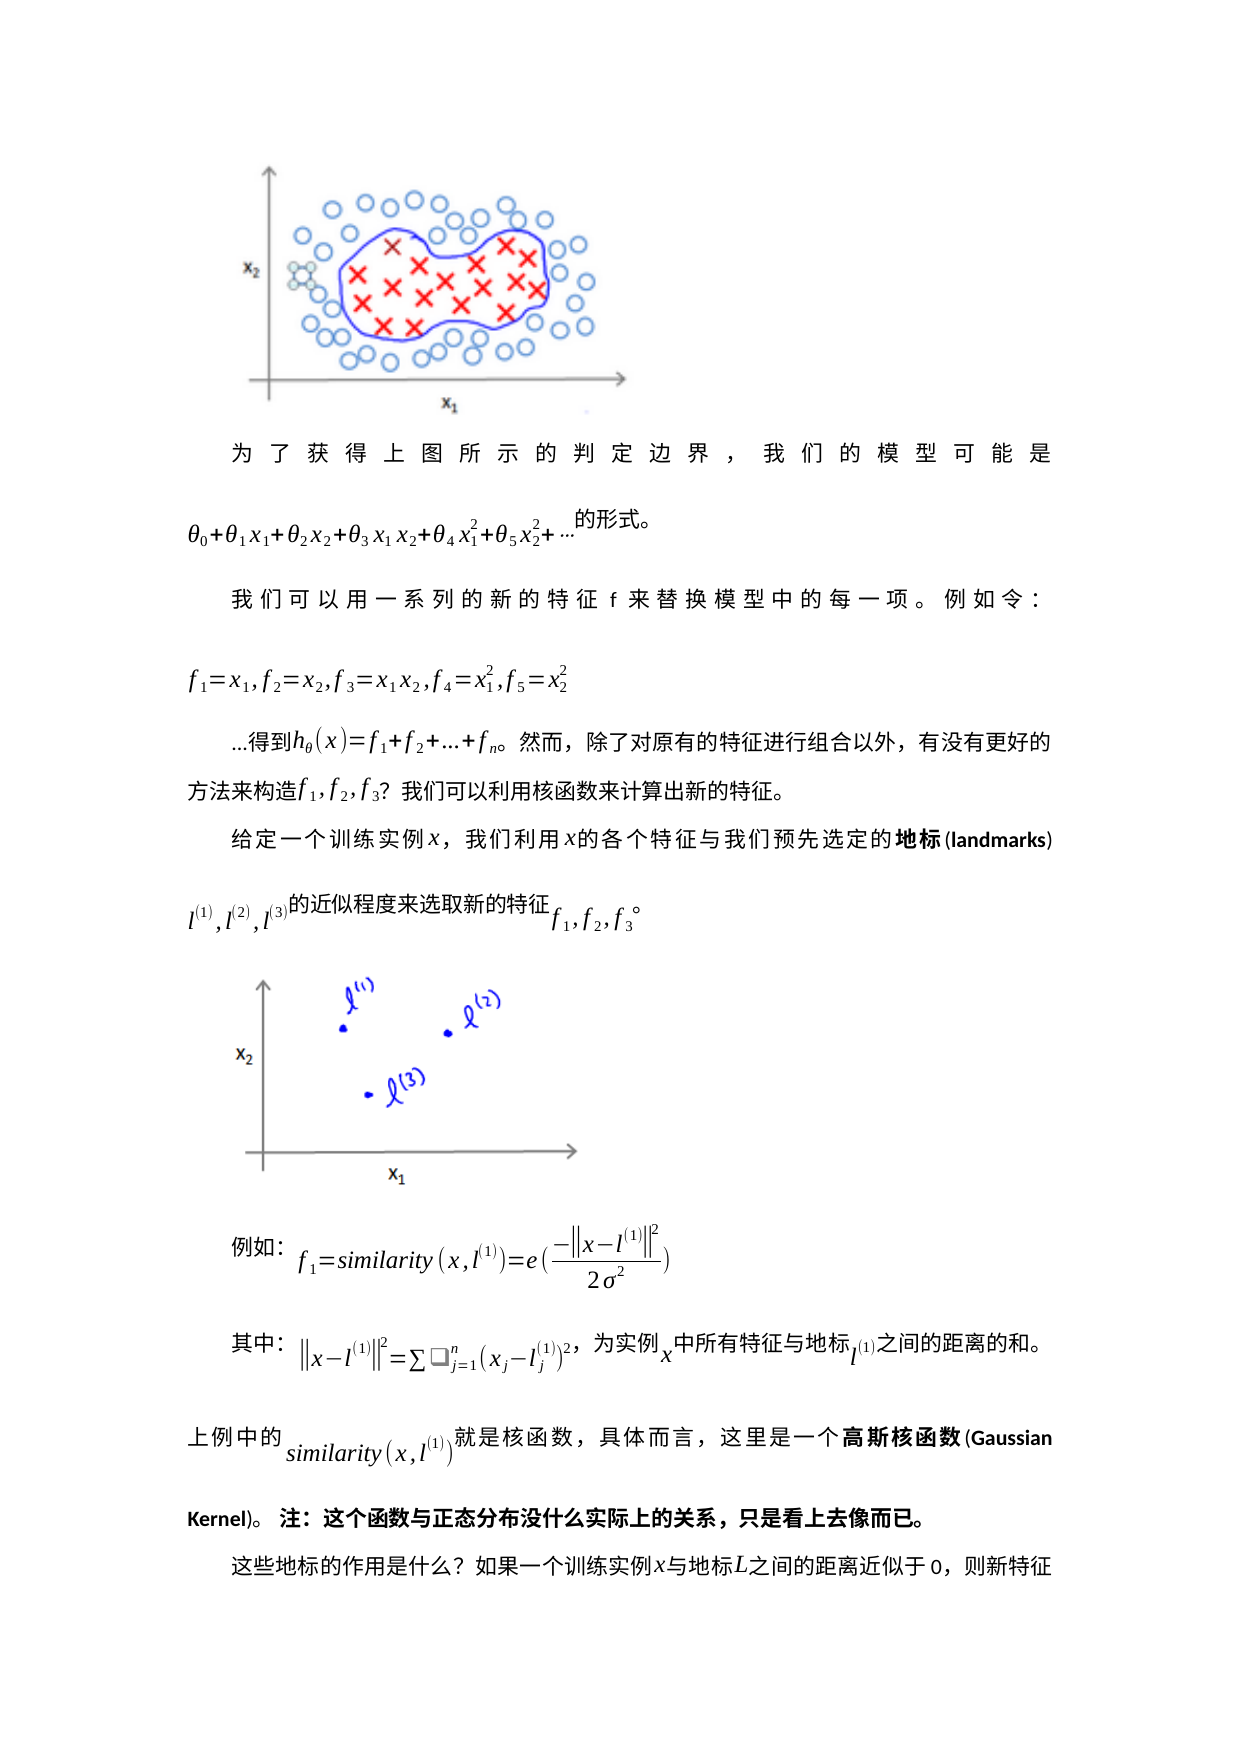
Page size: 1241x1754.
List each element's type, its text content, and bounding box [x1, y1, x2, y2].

text 例如： [187, 1208, 1053, 1306]
text ...得到。然而，除了对原有的特征进行组合以外，有没有更好的方法来构造？我们可以利用核函数来计算出新的特征。 [187, 724, 1053, 806]
picture [231, 967, 580, 1187]
text 其中：，为实例中所有特征与地标之间的距离的和。上例中的就是核函数，具体而言，这里是一个高斯核函数(Gaussian Kernel)。 注：这个函数与正态分布没什么实际上的关系，只是看上去像而已。 [187, 1322, 1053, 1533]
picture [231, 162, 648, 417]
text 给定一个训练实例，我们利用的各个特征与我们预先选定的地标(landmarks)的近似程度来选取新的特征。 [187, 822, 1053, 952]
text 我们可以用一系列的新的特征f来替换模型中的每一项。例如令： [187, 581, 1053, 711]
text 为了获得上图所示的判定边界，我们的模型可能是的形式。 [187, 435, 1053, 565]
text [187, 1549, 1053, 1581]
